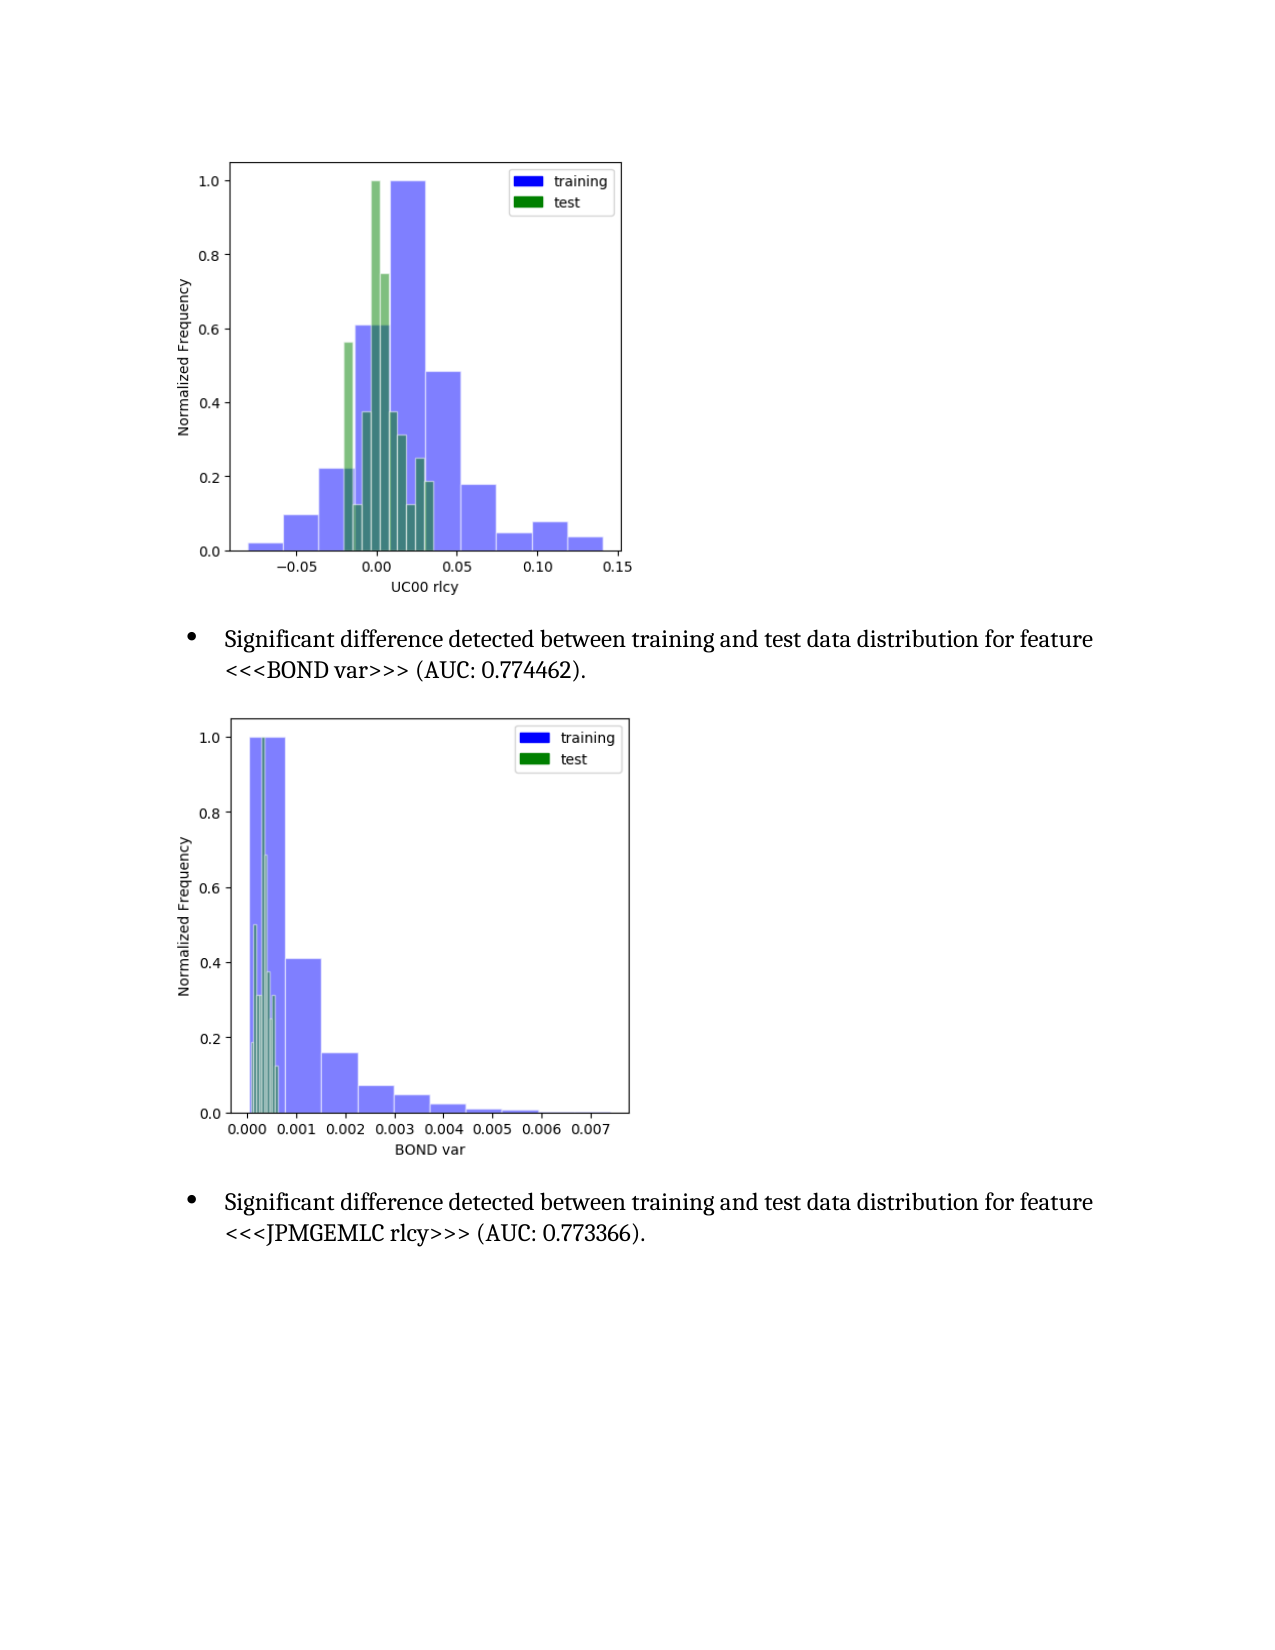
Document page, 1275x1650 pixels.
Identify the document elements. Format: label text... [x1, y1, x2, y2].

list Significant difference detected between training and test data distribution for feature <<<JPMGEMLC rlcy>>> (AUC: 0.773366). [187, 1185, 1125, 1248]
list Significant difference detected between training and test data distribution for feature <<<BOND var>>> (AUC: 0.774462). [187, 622, 1125, 684]
picture [168, 150, 642, 604]
picture [168, 705, 642, 1167]
